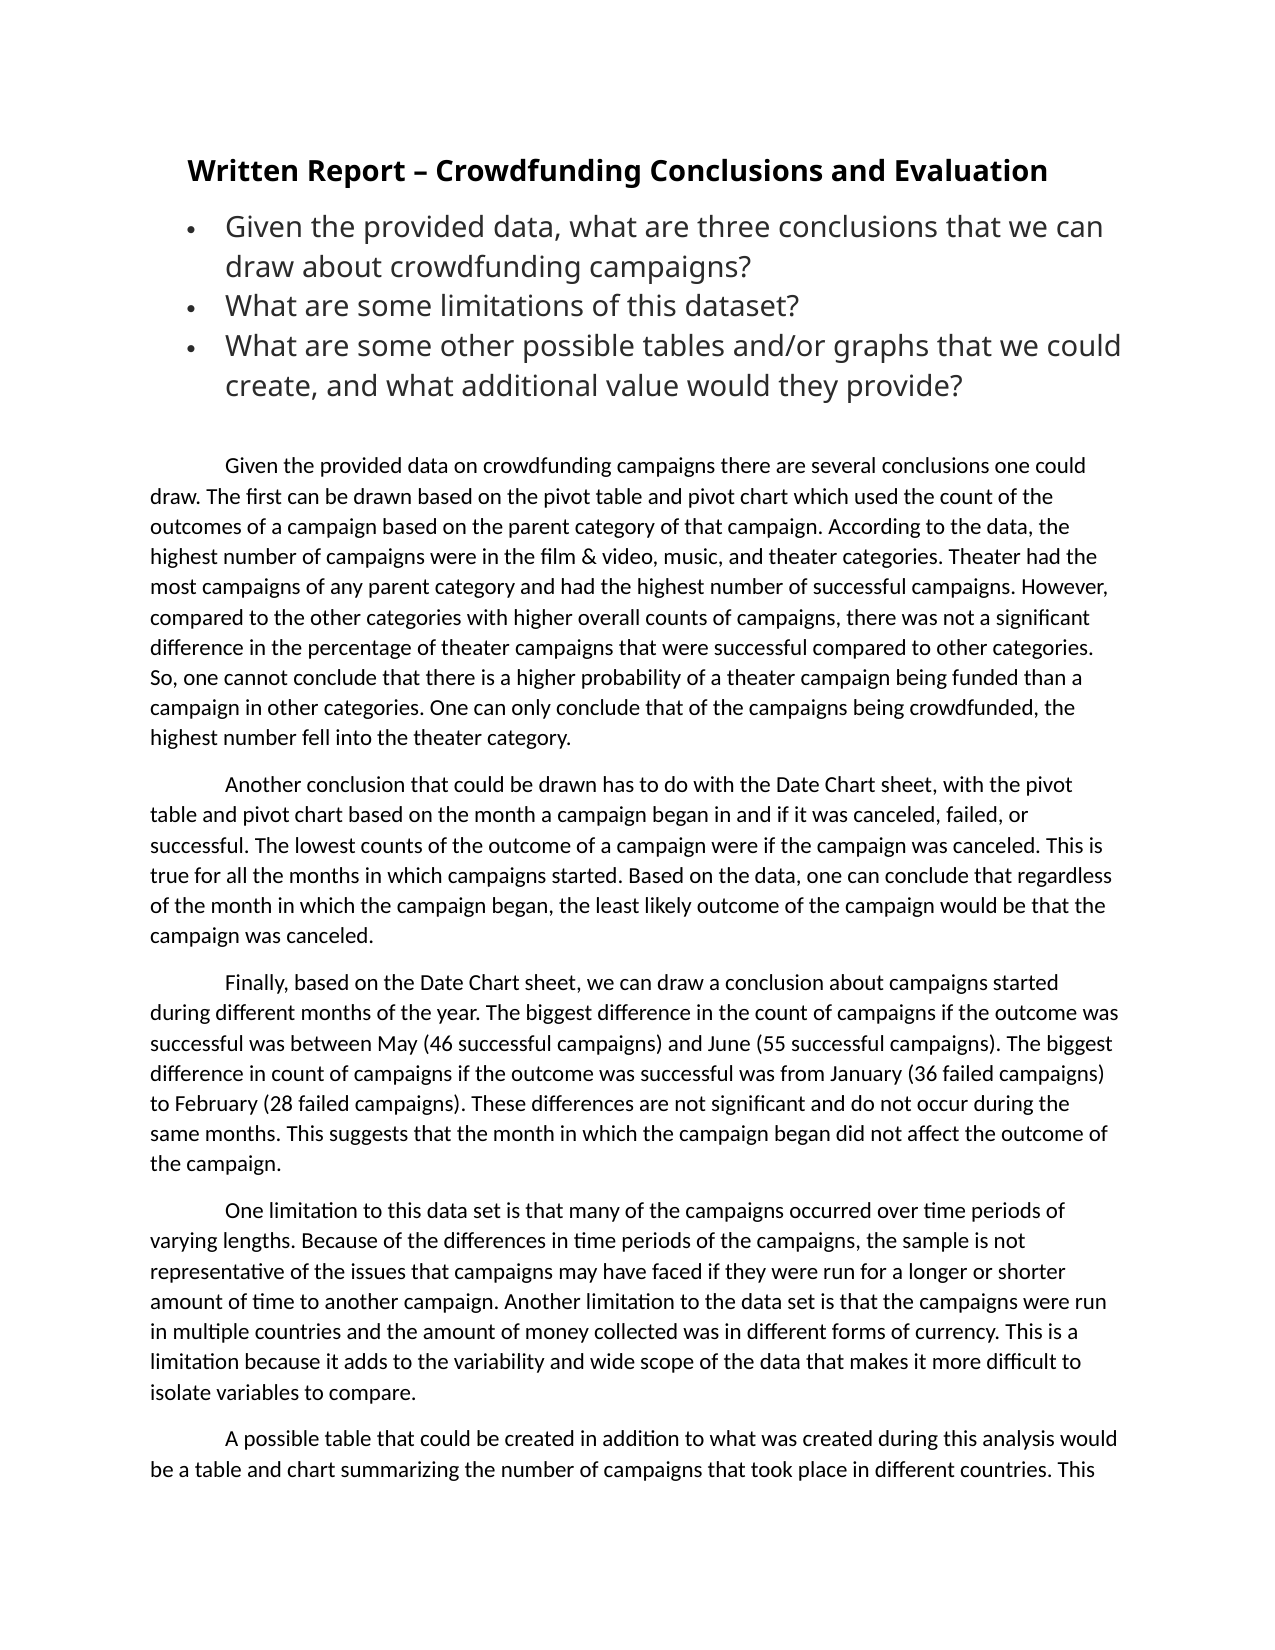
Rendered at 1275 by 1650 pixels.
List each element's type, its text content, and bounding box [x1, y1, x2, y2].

list What are some other possible tables and/or graphs that we could create, and what additional value would they provide? [187, 325, 1125, 405]
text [150, 1424, 1125, 1483]
list What are some limitations of this dataset? [187, 286, 1125, 325]
text Another conclusion that could be drawn has to do with the Date Chart sheet, with the pivot table and pivot chart based on the month a campaign began in and if it was canceled, failed, or successful. The lowest counts of the outcome of a campaign were if the campaign was canceled. This is true for all the months in which campaigns started. Based on the data, one can conclude that regardless of the month in which the campaign began, the least likely outcome of the campaign would be that the campaign was canceled. [150, 770, 1125, 949]
text Given the provided data on crowdfunding campaigns there are several conclusions one could draw. The first can be drawn based on the pivot table and pivot chart which used the count of the outcomes of a campaign based on the parent category of that campaign. According to the data, the highest number of campaigns were in the film & video, music, and theater categories. Theater had the most campaigns of any parent category and had the highest number of successful campaigns. However, compared to the other categories with higher overall counts of campaigns, there was not a significant difference in the percentage of theater campaigns that were successful compared to other categories. So, one cannot conclude that there is a higher probability of a theater campaign being funded than a campaign in other categories. One can only conclude that of the campaigns being crowdfunded, the highest number fell into the theater category. [150, 452, 1125, 752]
list Given the provided data, what are three conclusions that we can draw about crowdfunding campaigns? [187, 206, 1125, 286]
text Finally, based on the Date Chart sheet, we can draw a conclusion about campaigns started during different months of the year. The biggest difference in the count of campaigns if the outcome was successful was between May (46 successful campaigns) and June (55 successful campaigns). The biggest difference in count of campaigns if the outcome was successful was from January (36 failed campaigns) to February (28 failed campaigns). These differences are not significant and do not occur during the same months. This suggests that the month in which the campaign began did not affect the outcome of the campaign. [150, 968, 1125, 1178]
text One limitation to this data set is that many of the campaigns occurred over time periods of varying lengths. Because of the differences in time periods of the campaigns, the sample is not representative of the issues that campaigns may have faced if they were run for a longer or shorter amount of time to another campaign. Another limitation to the data set is that the campaigns were run in multiple countries and the amount of money collected was in different forms of currency. This is a limitation because it adds to the variability and wide scope of the data that makes it more difficult to isolate variables to compare. [150, 1196, 1125, 1406]
text Written Report – Crowdfunding Conclusions and Evaluation [187, 150, 1125, 190]
